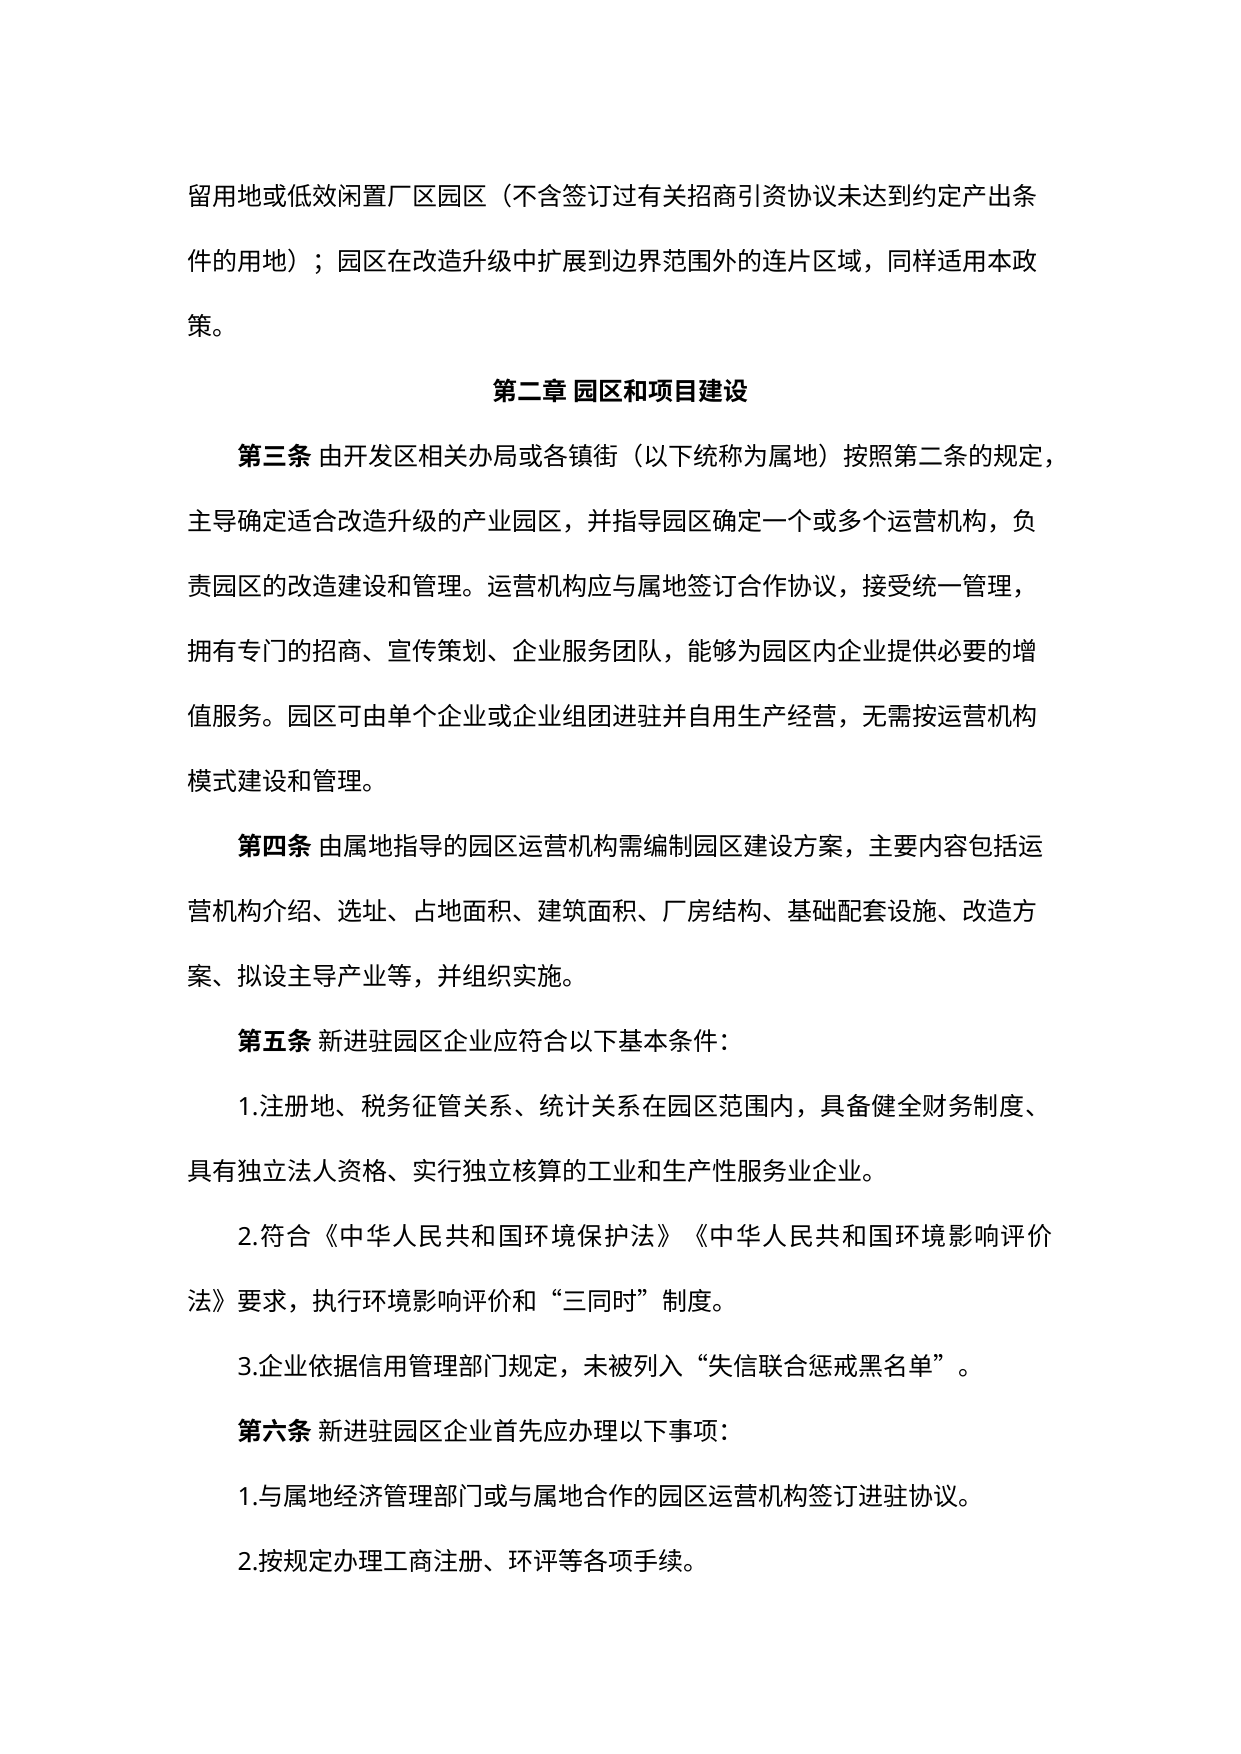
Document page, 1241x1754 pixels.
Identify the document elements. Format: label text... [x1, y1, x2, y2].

text 第五条 新进驻园区企业应符合以下基本条件： [187, 1007, 1053, 1072]
text 第三条 由开发区相关办局或各镇街（以下统称为属地）按照第二条的规定，主导确定适合改造升级的产业园区，并指导园区确定一个或多个运营机构，负责园区的改造建设和管理。运营机构应与属地签订合作协议，接受统一管理，拥有专门的招商、宣传策划、企业服务团队，能够为园区内企业提供必要的增值服务。园区可由单个企业或企业组团进驻并自用生产经营，无需按运营机构模式建设和管理。 [187, 422, 1053, 812]
text 2.符合《中华人民共和国环境保护法》《中华人民共和国环境影响评价法》要求，执行环境影响评价和“三同时”制度。 [187, 1202, 1053, 1332]
text 第四条 由属地指导的园区运营机构需编制园区建设方案，主要内容包括运营机构介绍、选址、占地面积、建筑面积、厂房结构、基础配套设施、改造方案、拟设主导产业等，并组织实施。 [187, 812, 1053, 1007]
text 2.按规定办理工商注册、环评等各项手续。 [187, 1527, 1053, 1592]
text 1.与属地经济管理部门或与属地合作的园区运营机构签订进驻协议。 [187, 1462, 1053, 1527]
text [187, 162, 1053, 357]
text 第二章 园区和项目建设 [187, 357, 1053, 422]
text 3.企业依据信用管理部门规定，未被列入“失信联合惩戒黑名单”。 [187, 1332, 1053, 1397]
text 第六条 新进驻园区企业首先应办理以下事项： [187, 1397, 1053, 1462]
text 1.注册地、税务征管关系、统计关系在园区范围内，具备健全财务制度、具有独立法人资格、实行独立核算的工业和生产性服务业企业。 [187, 1072, 1053, 1202]
